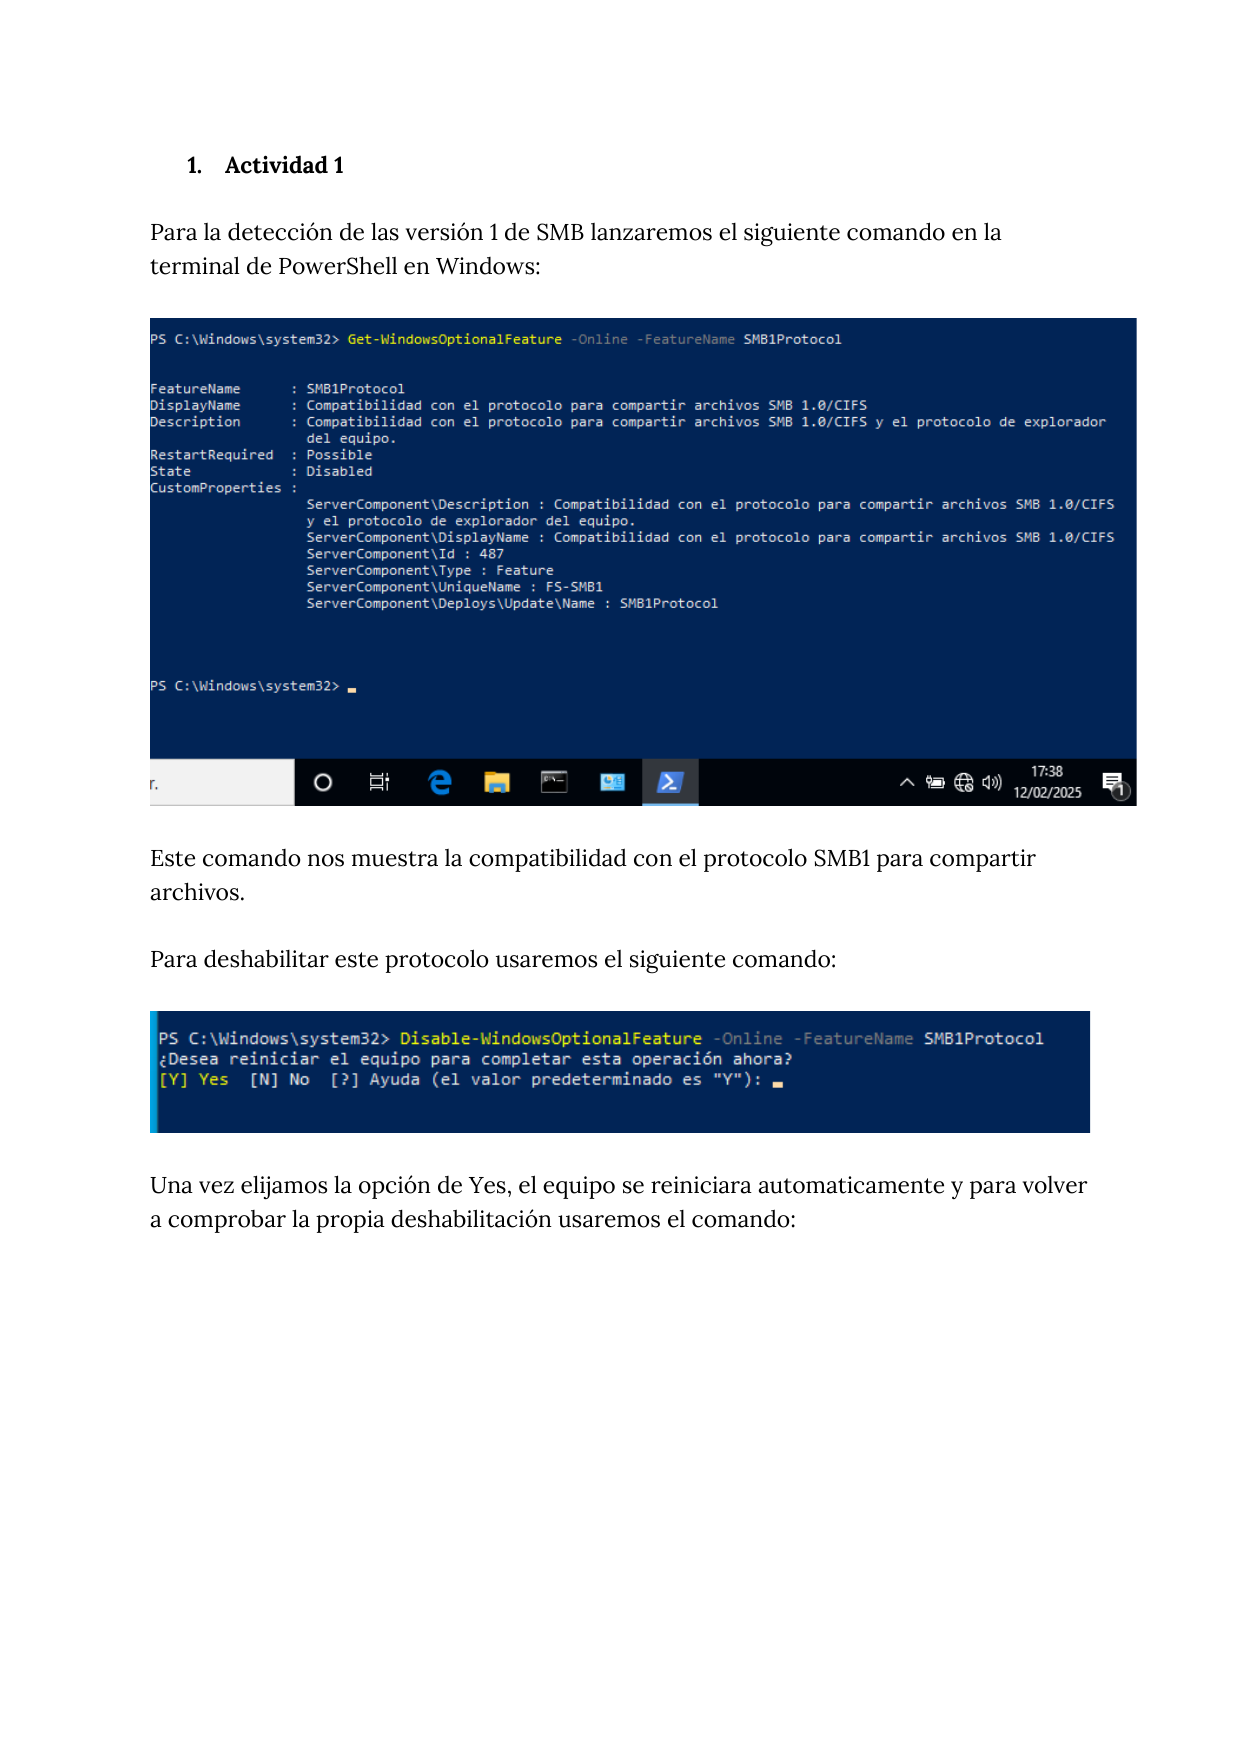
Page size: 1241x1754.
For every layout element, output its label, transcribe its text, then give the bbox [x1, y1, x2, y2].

list Actividad 1 [187, 150, 1090, 179]
text Para deshabilitar este protocolo usaremos el siguiente comando: [150, 944, 1090, 974]
text Este comando nos muestra la compatibilidad con el protocolo SMB1 para compartir archivos. [150, 843, 1090, 906]
picture [158, 1011, 1091, 1133]
text Una vez elijamos la opción de Yes, el equipo se reiniciara automaticamente y para volver a comprobar la propia deshabilitación usaremos el comando: [150, 1170, 1090, 1233]
picture [150, 318, 1137, 806]
text Para la detección de las versión 1 de SMB lanzaremos el siguiente comando en la terminal de PowerShell en Windows: [150, 217, 1090, 281]
